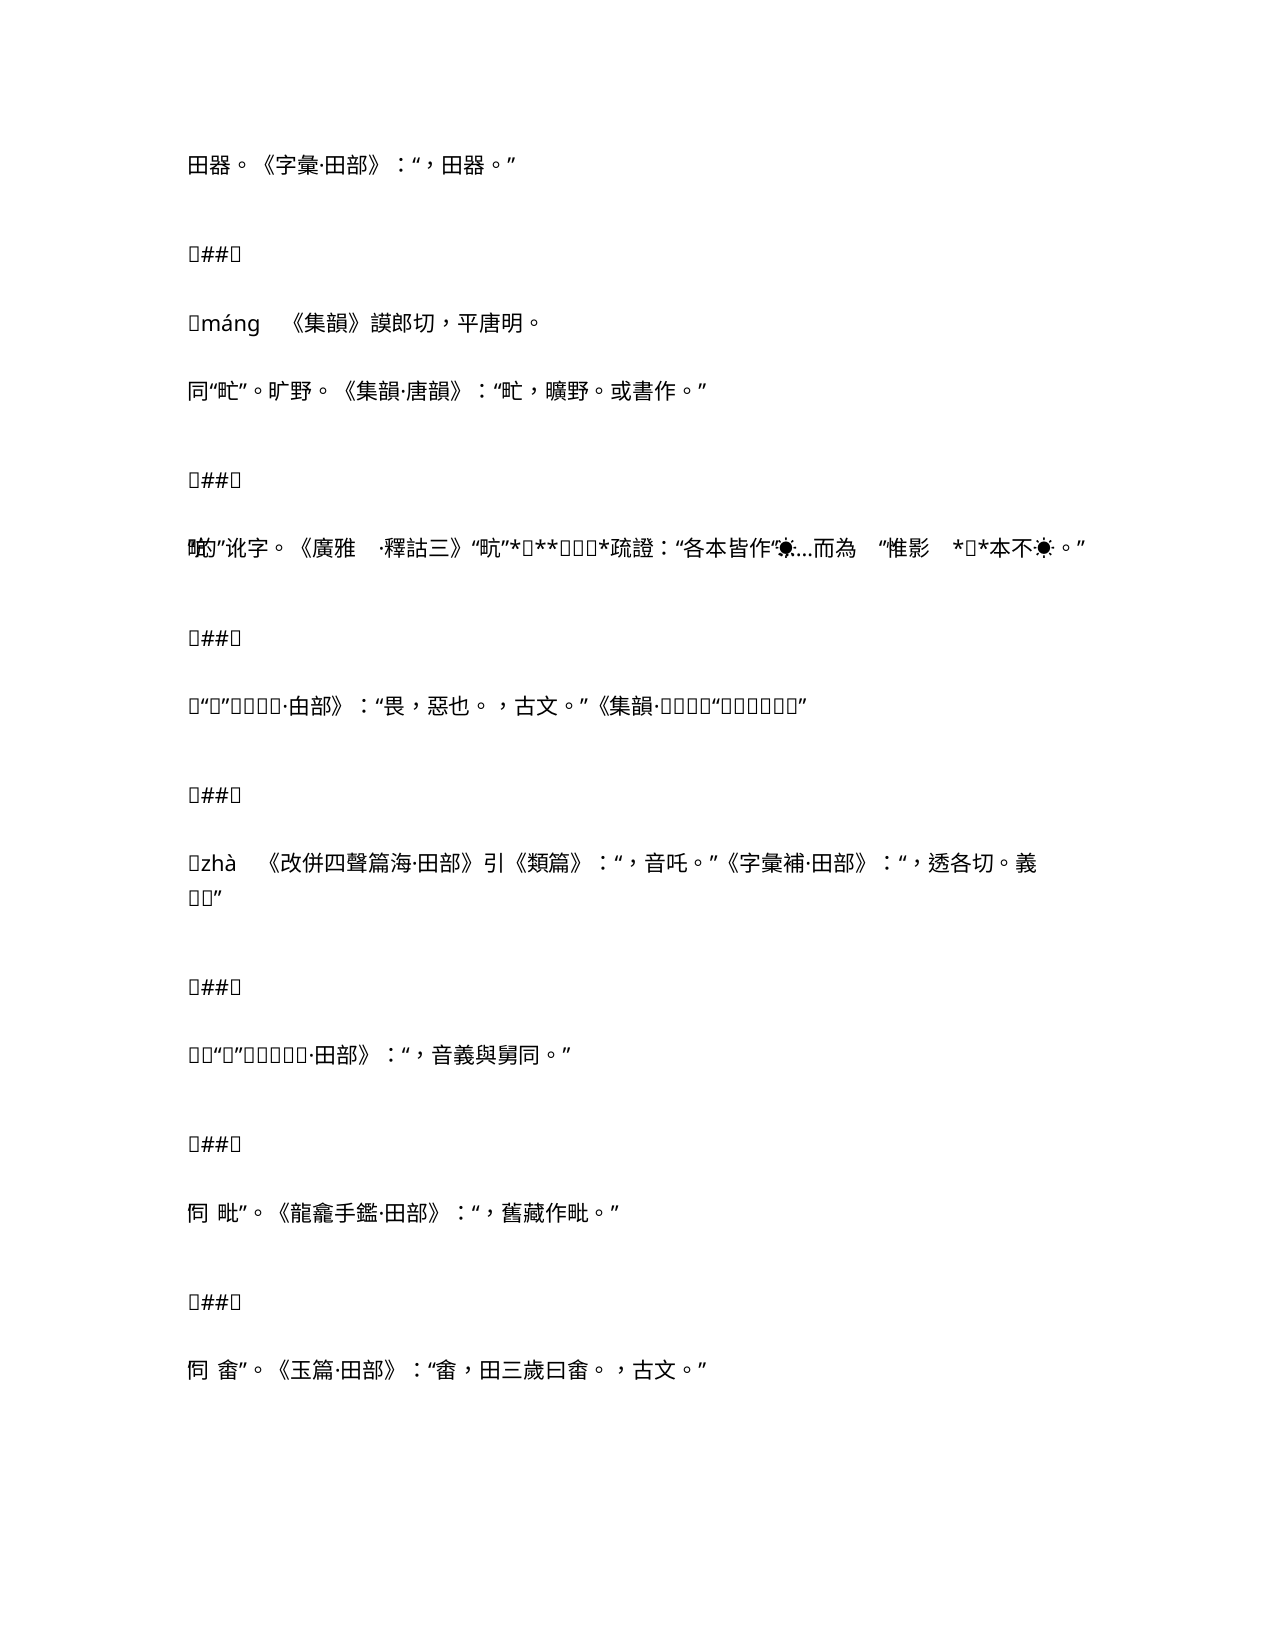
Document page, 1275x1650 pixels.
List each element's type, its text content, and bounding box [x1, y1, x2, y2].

text 𤰣##𤰣 同“畏”。《説文·甶部》：“畏，惡也。𤰣，古文。”《集韻·未韻》：“畏，古作𤰣。” [187, 622, 1087, 755]
text 𤰡##𤰡 𤰡máng 《集韻》謨郎切，平唐明。 同“甿”。旷野。《集韻·唐韻》：“甿，曠野。或書作𤰡。” [187, 239, 1087, 440]
text 𤰩##𤰩 𤰩同“畬”。《玉篇·田部》：“畬，田三歲曰畬。𤰩，古文。” [187, 1287, 1087, 1419]
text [187, 150, 1087, 214]
text 𤰢##𤰢 𤰢“㽘”的讹字。《廣雅·釋詁三》“㽘”*清**王念孫*疏證：“各本皆作‘𤰢’……☀而為‘𤰢’。惟影*宋*本不☀。” [187, 465, 1087, 597]
text 𤰦##𤰦 𤰦zhà 《改併四聲篇海·田部》引《類篇》：“𤰦，音吒。”《字彙補·田部》：“𤰦，透各切。義闕。” [187, 780, 1087, 946]
text 𤰨##𤰨 𤰨同“毗”。《龍龕手鑑·田部》：“𤰨，舊藏作毗。” [187, 1129, 1087, 1261]
text 𤰧##𤰧 𤰧同“舅”。《字彙補·田部》：“𤰧，音義與舅同。” [187, 972, 1087, 1104]
